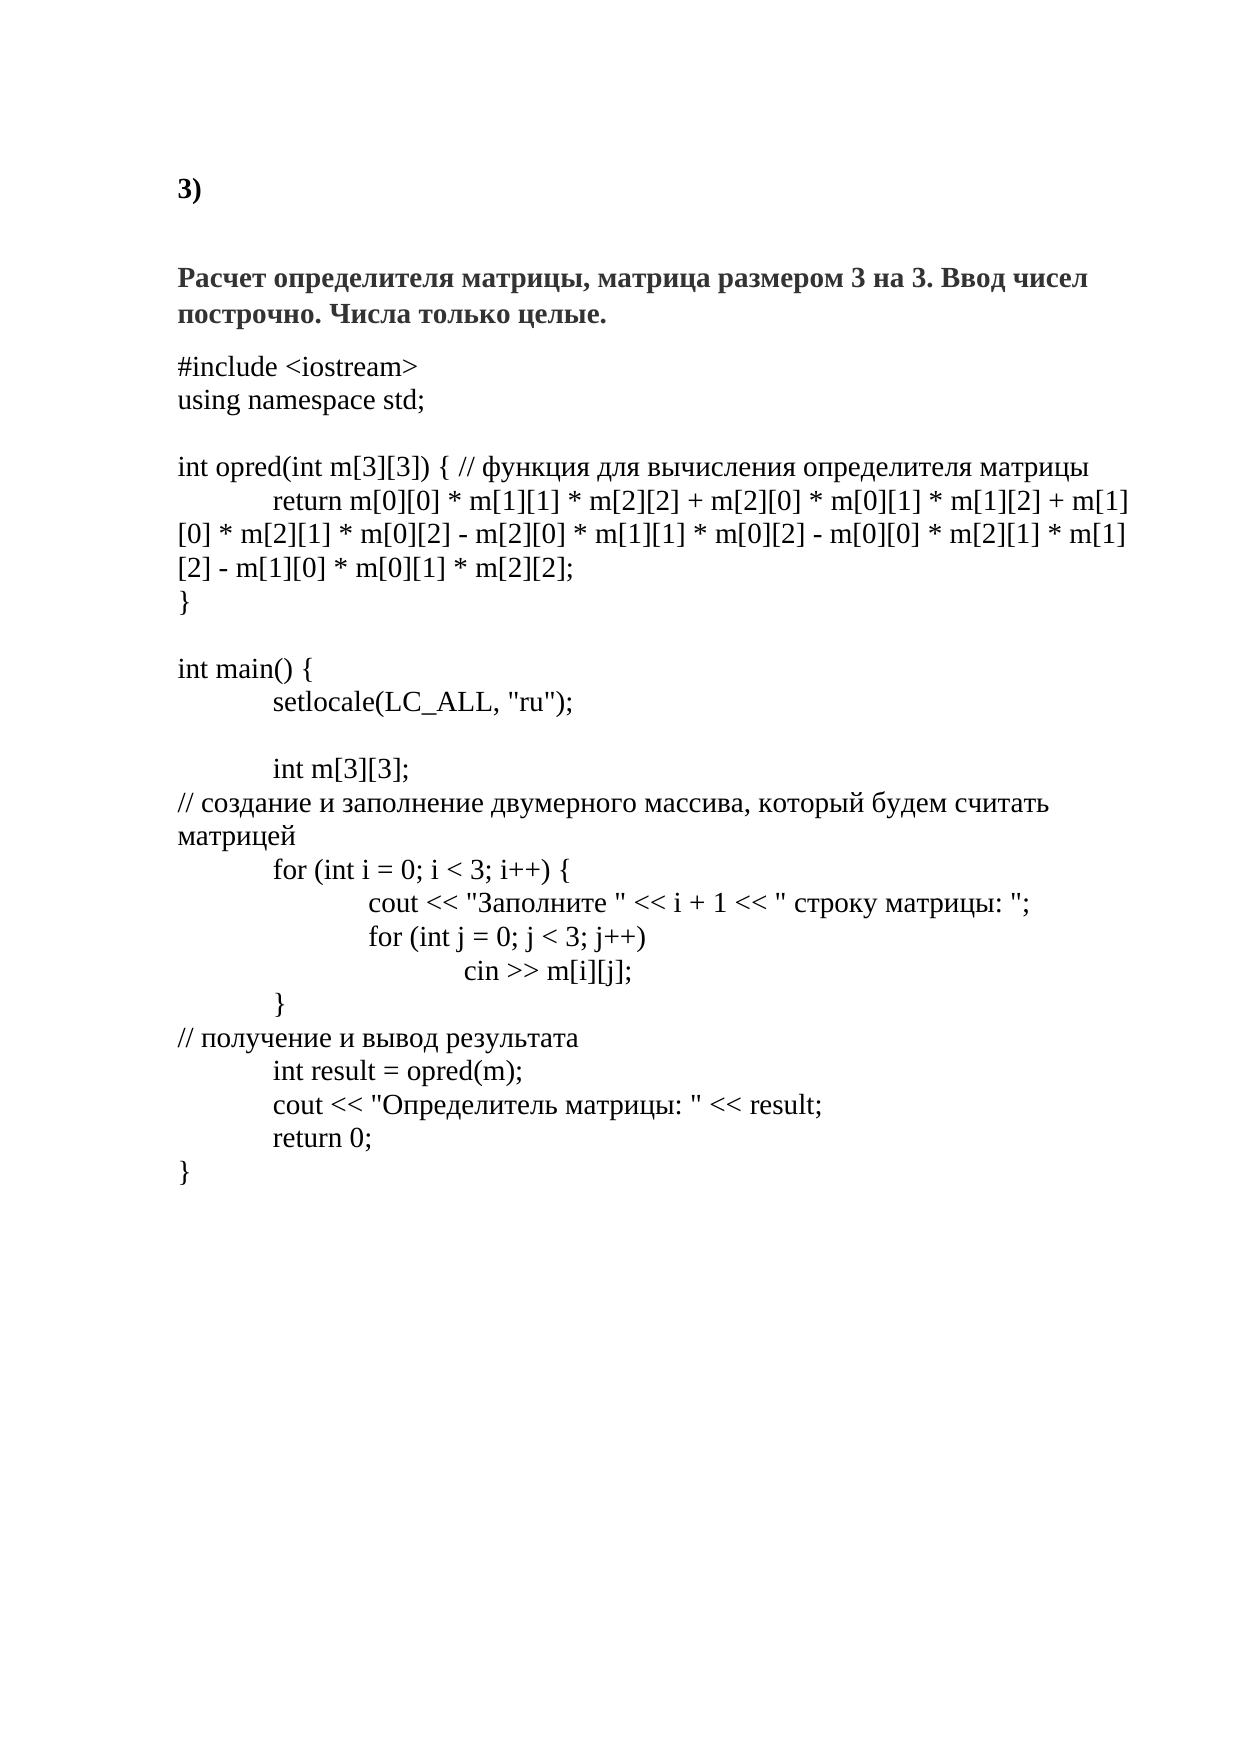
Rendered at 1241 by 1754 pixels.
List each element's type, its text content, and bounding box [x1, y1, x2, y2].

text int opred(int m[3][3]) { // функция для вычисления определителя матрицы [177, 449, 1152, 483]
text cin >> m[i][j]; [177, 953, 1152, 986]
text } [177, 1154, 1152, 1187]
text int m[3][3]; [177, 751, 1152, 785]
text #include <iostream> [177, 349, 1152, 382]
text int main() { [177, 651, 1152, 684]
text } [177, 986, 1152, 1020]
text Расчет определителя матрицы, матрица размером 3 на 3. Ввод чисел построчно. Числа только целые. [177, 224, 1152, 329]
text cout << "Определитель матрицы: " << result; [177, 1087, 1152, 1120]
text } [177, 584, 1152, 617]
text return m[0][0] * m[1][1] * m[2][2] + m[2][0] * m[0][1] * m[1][2] + m[1][0] * m[2][1] * m[0][2] - m[2][0] * m[1][1] * m[0][2] - m[0][0] * m[2][1] * m[1][2] - m[1][0] * m[0][1] * m[2][2]; [177, 483, 1152, 584]
text setlocale(LC_ALL, "ru"); [177, 684, 1152, 718]
text return 0; [177, 1120, 1152, 1154]
text // получение и вывод результата [177, 1020, 1152, 1053]
text 3) [177, 171, 1152, 204]
text for (int i = 0; i < 3; i++) { [177, 852, 1152, 886]
text for (int j = 0; j < 3; j++) [177, 919, 1152, 953]
text cout << "Заполните " << i + 1 << " строку матрицы: "; [177, 886, 1152, 919]
text int result = opred(m); [177, 1053, 1152, 1087]
text // создание и заполнение двумерного массива, который будем считать матрицей [177, 785, 1152, 852]
text using namespace std; [177, 382, 1152, 416]
